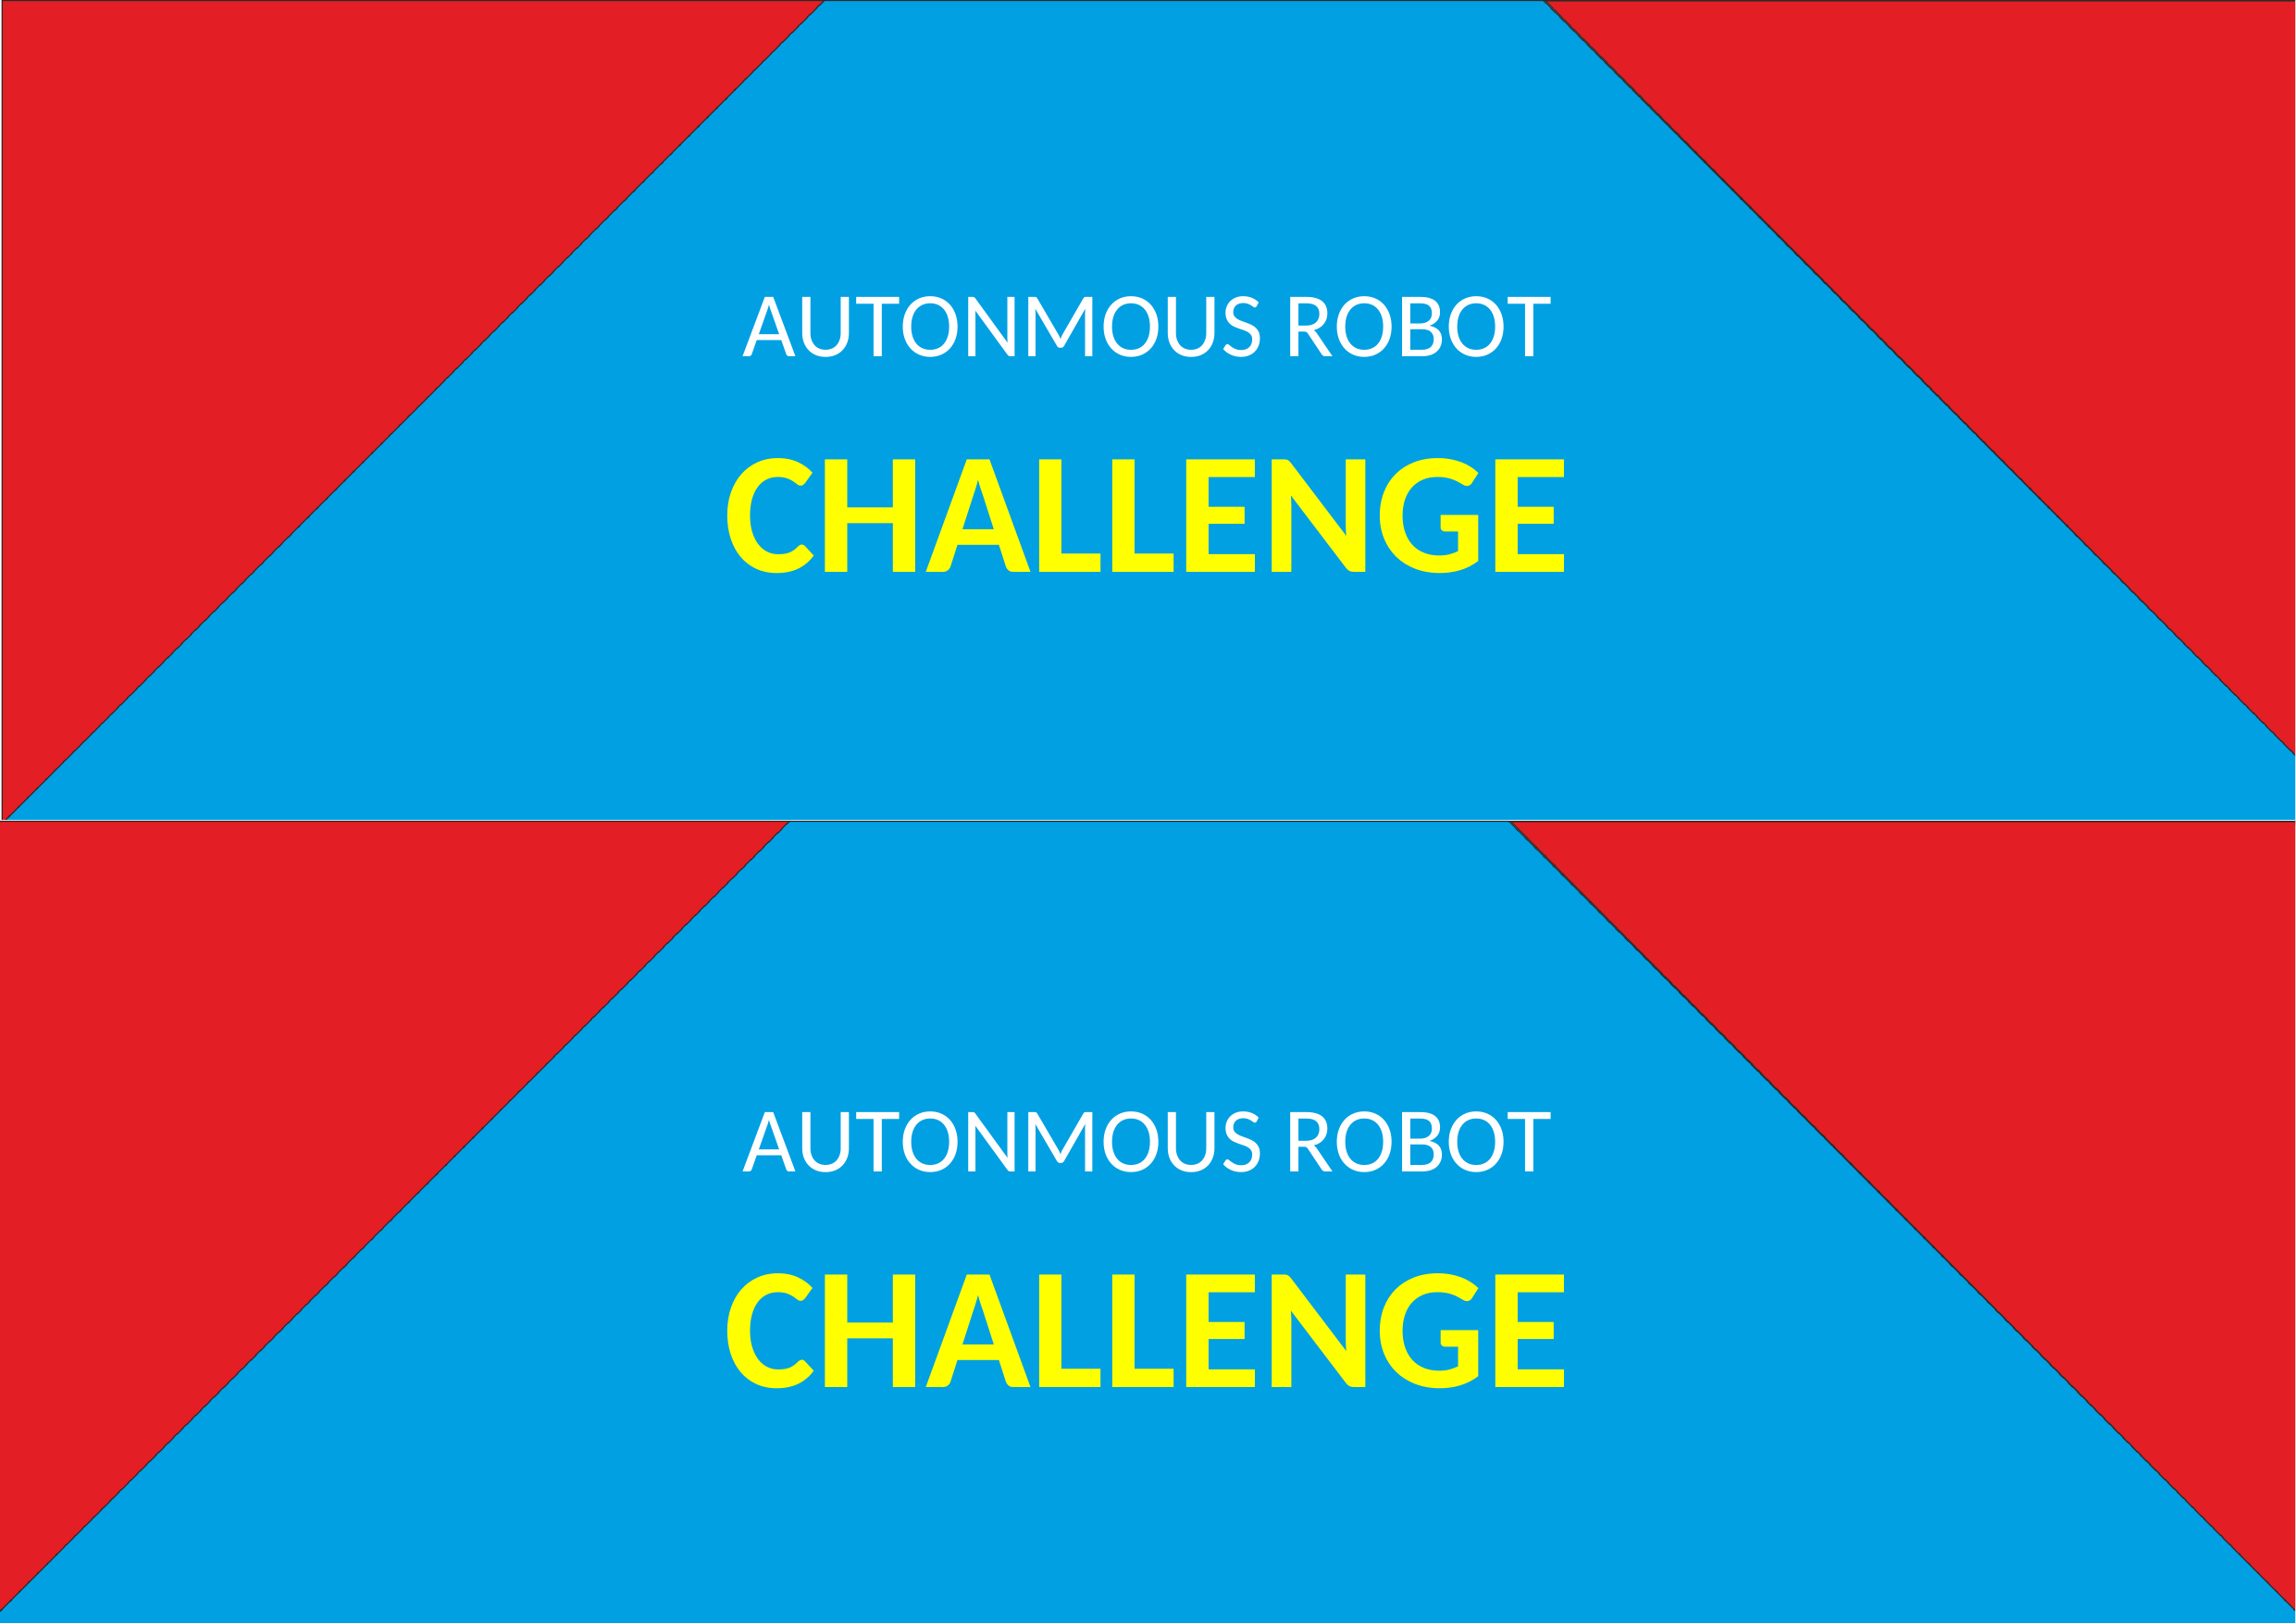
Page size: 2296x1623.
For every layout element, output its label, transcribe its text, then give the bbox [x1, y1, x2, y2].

text AUTONMOUS ROBOT [137, 1082, 2159, 1195]
text CHALLENGE [137, 1220, 2159, 1431]
text AUTONMOUS ROBOT [137, 266, 2159, 379]
picture [1544, 0, 2296, 755]
text CHALLENGE [137, 404, 2159, 616]
picture [1509, 821, 2296, 1610]
picture [0, 0, 824, 1610]
